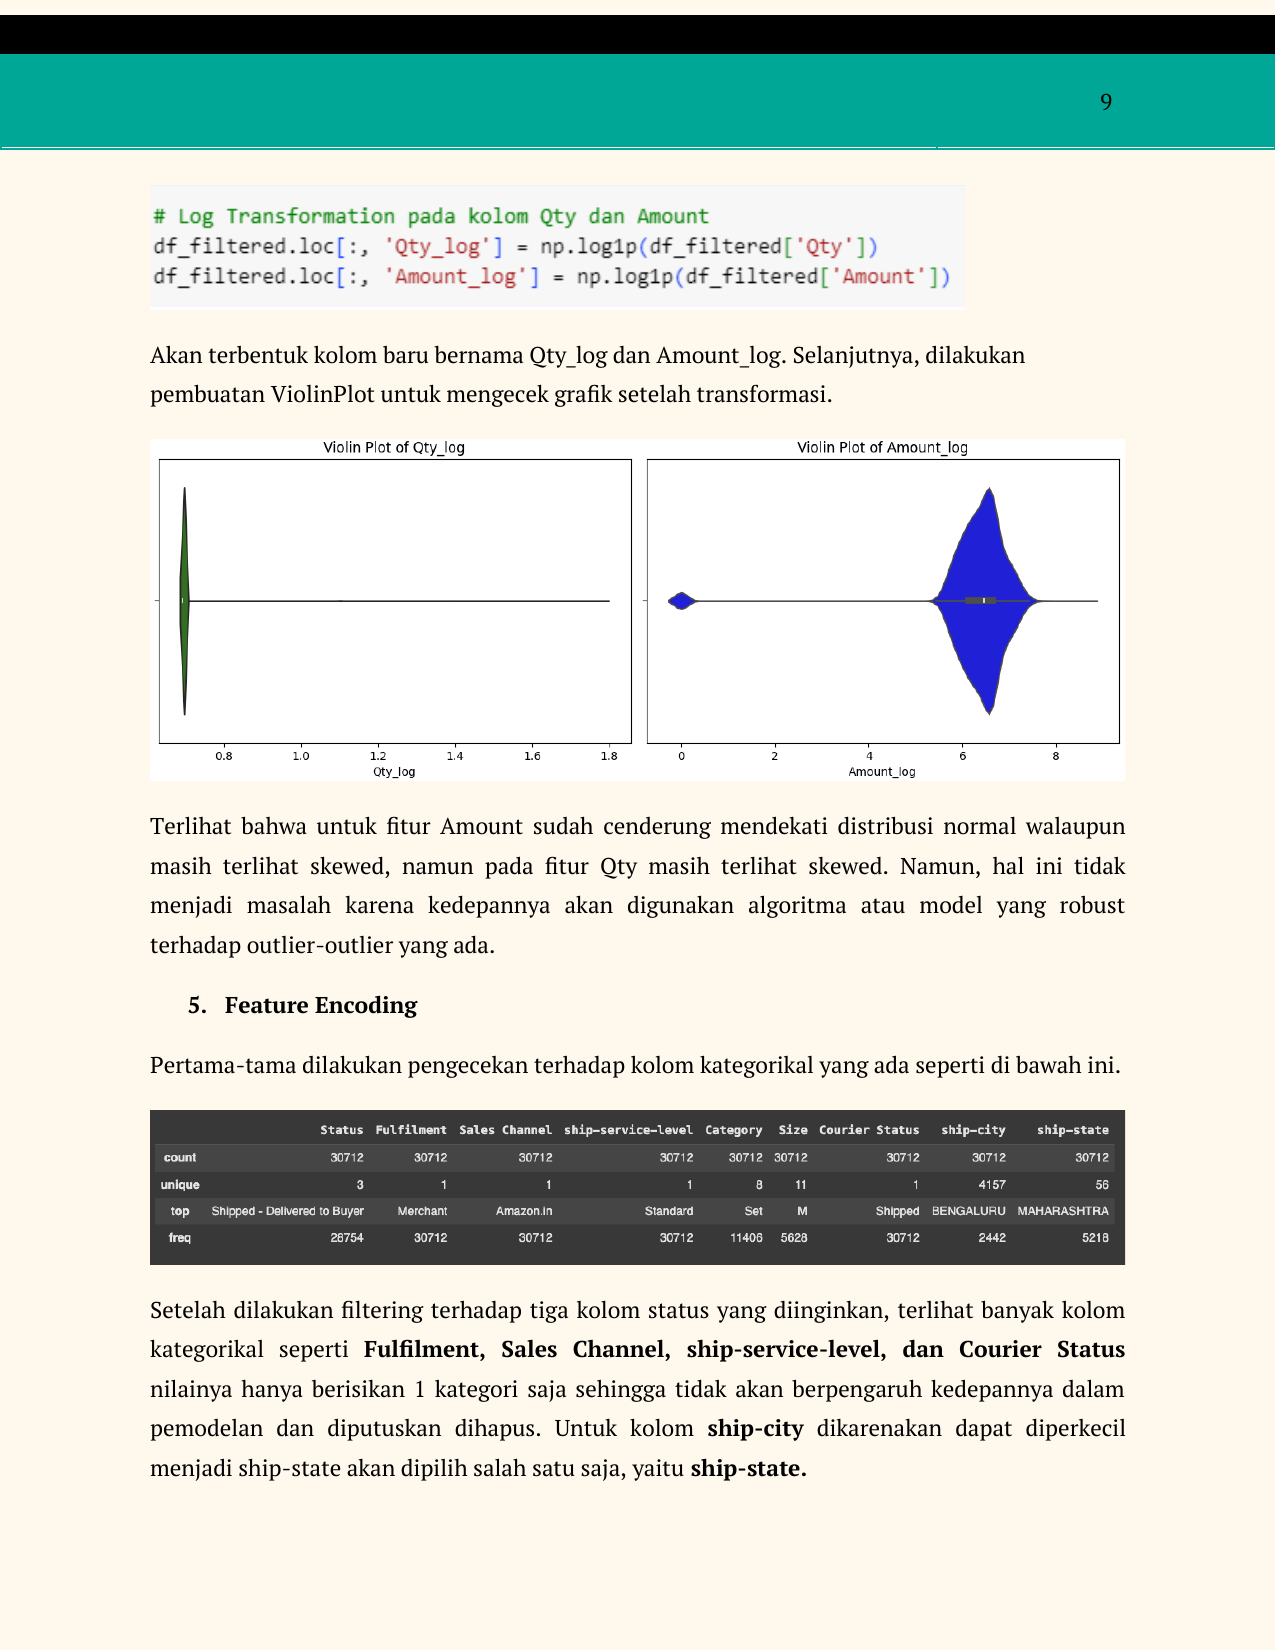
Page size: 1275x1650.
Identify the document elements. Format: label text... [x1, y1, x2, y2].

list Feature Encoding [187, 989, 1127, 1020]
picture [150, 439, 1125, 781]
text Akan terbentuk kolom baru bernama Qty_log dan Amount_log. Selanjutnya, dilakukan pembuatan ViolinPlot untuk mengecek grafik setelah transformasi. [150, 339, 1127, 409]
picture [150, 185, 965, 310]
text Terlihat bahwa untuk fitur Amount sudah cenderung mendekati distribusi normal walaupun masih terlihat skewed, namun pada fitur Qty masih terlihat skewed. Namun, hal ini tidak menjadi masalah karena kedepannya akan digunakan algoritma atau model yang robust terhadap outlier-outlier yang ada. [150, 811, 1127, 960]
picture [150, 1110, 1125, 1265]
text Setelah dilakukan filtering terhadap tiga kolom status yang diinginkan, terlihat banyak kolom kategorikal seperti Fulfilment, Sales Channel, ship-service-level, dan Courier Status nilainya hanya berisikan 1 kategori saja sehingga tidak akan berpengaruh kedepannya dalam pemodelan dan diputuskan dihapus. Untuk kolom ship-city dikarenakan dapat diperkecil menjadi ship-state akan dipilih salah satu saja, yaitu ship-state. [150, 1294, 1127, 1483]
text Pertama-tama dilakukan pengecekan terhadap kolom kategorikal yang ada seperti di bawah ini. [150, 1050, 1127, 1080]
